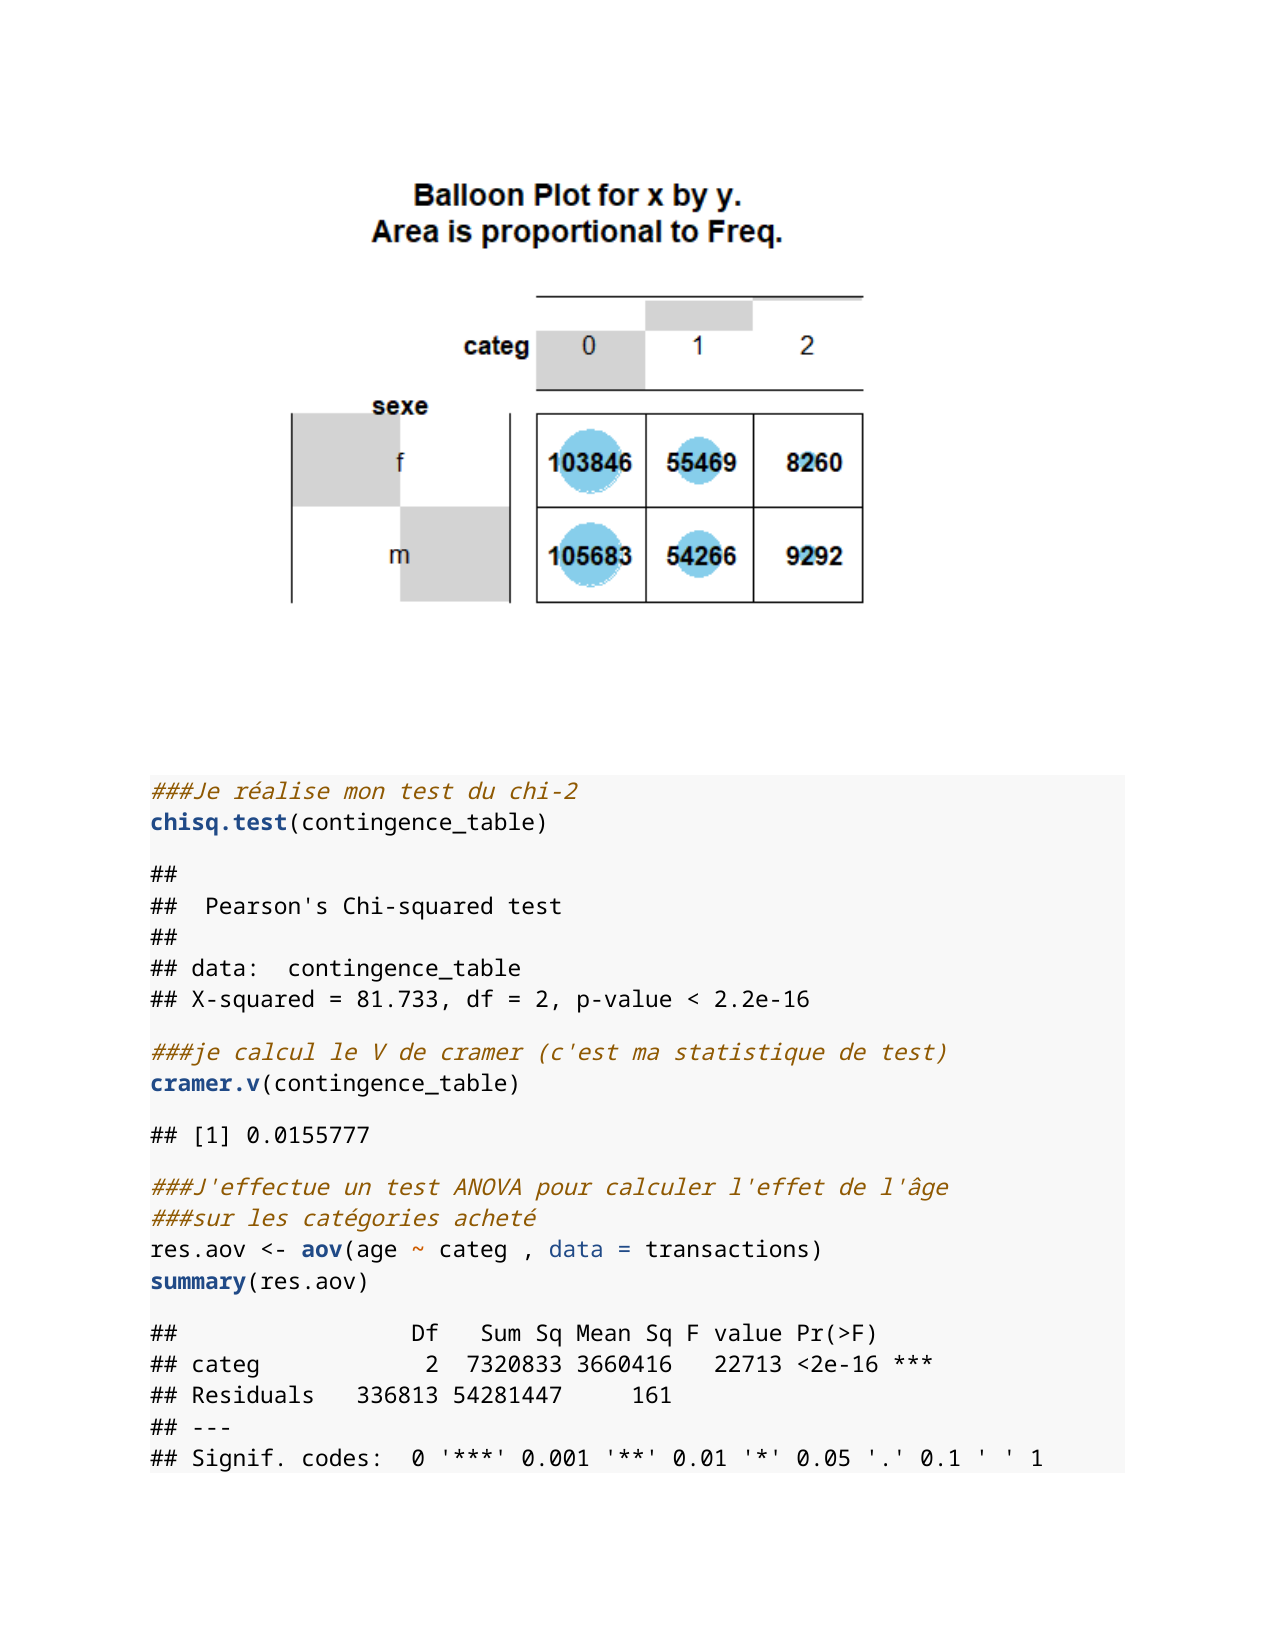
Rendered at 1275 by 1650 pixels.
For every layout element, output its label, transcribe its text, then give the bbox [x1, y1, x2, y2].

picture [168, 150, 927, 757]
text ## ## Pearson's Chi-squared test ## ## data: contingence_table ## X-squared = 81.733, df = 2, p-value < 2.2e-16 [150, 858, 1125, 1015]
text ###je calcul le V de cramer (c'est ma statistique de test) cramer.v(contingence_table) [521, 1036, 1125, 1098]
text ## [1] 0.0155777 [150, 1119, 1125, 1150]
text ## Df Sum Sq Mean Sq F value Pr(>F) ## categ 2 7320833 3660416 22713 <2e-16 *** ## Residuals 336813 54281447 161 ## --- ## Signif. codes: 0 '***' 0.001 '**' 0.01 '*' 0.05 '.' 0.1 ' ' 1 [150, 1317, 1125, 1473]
text ###J'effectue un test ANOVA pour calculer l'effet de l'âge ###sur les catégories acheté res.aov <- aov(age ~ categ , data = transactions) summary(res.aov) [150, 1171, 1125, 1296]
text ###Je réalise mon test du chi-2 chisq.test(contingence_table) [549, 775, 1125, 838]
